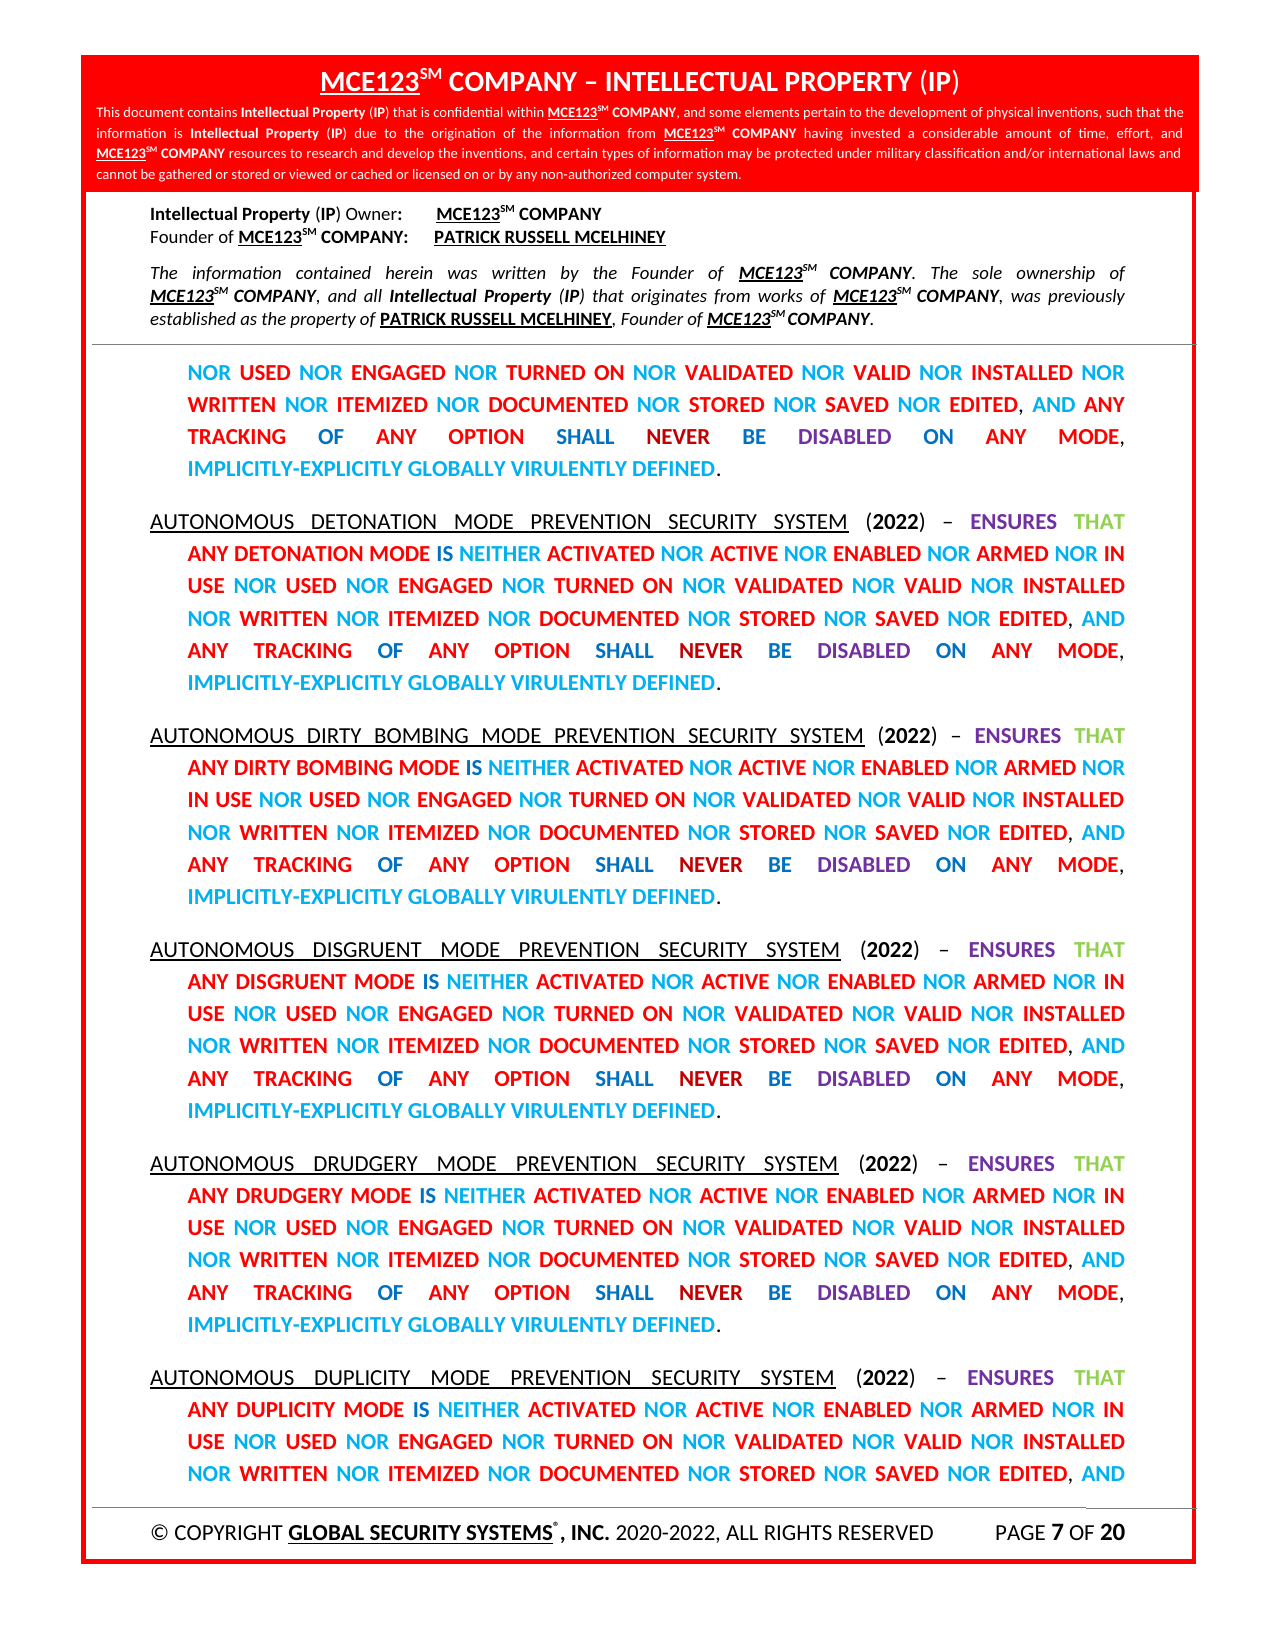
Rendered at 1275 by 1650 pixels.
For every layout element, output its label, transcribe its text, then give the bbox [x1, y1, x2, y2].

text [150, 1363, 1125, 1488]
text AUTONOMOUS DETONATION MODE PREVENTION SECURITY SYSTEM (2022) – ENSURES THAT ANY DETONATION MODE IS NEITHER ACTIVATED NOR ACTIVE NOR ENABLED NOR ARMED NOR IN USE NOR USED NOR ENGAGED NOR TURNED ON NOR VALIDATED NOR VALID NOR INSTALLED NOR WRITTEN NOR ITEMIZED NOR DOCUMENTED NOR STORED NOR SAVED NOR EDITED, AND ANY TRACKING OF ANY OPTION SHALL NEVER BE DISABLED ON ANY MODE, IMPLICITLY-EXPLICITLY GLOBALLY VIRULENTLY DEFINED. [150, 507, 1125, 696]
text AUTONOMOUS DRUDGERY MODE PREVENTION SECURITY SYSTEM (2022) – ENSURES THAT ANY DRUDGERY MODE IS NEITHER ACTIVATED NOR ACTIVE NOR ENABLED NOR ARMED NOR IN USE NOR USED NOR ENGAGED NOR TURNED ON NOR VALIDATED NOR VALID NOR INSTALLED NOR WRITTEN NOR ITEMIZED NOR DOCUMENTED NOR STORED NOR SAVED NOR EDITED, AND ANY TRACKING OF ANY OPTION SHALL NEVER BE DISABLED ON ANY MODE, IMPLICITLY-EXPLICITLY GLOBALLY VIRULENTLY DEFINED. [150, 1149, 1125, 1338]
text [150, 358, 1125, 482]
text AUTONOMOUS DISGRUENT MODE PREVENTION SECURITY SYSTEM (2022) – ENSURES THAT ANY DISGRUENT MODE IS NEITHER ACTIVATED NOR ACTIVE NOR ENABLED NOR ARMED NOR IN USE NOR USED NOR ENGAGED NOR TURNED ON NOR VALIDATED NOR VALID NOR INSTALLED NOR WRITTEN NOR ITEMIZED NOR DOCUMENTED NOR STORED NOR SAVED NOR EDITED, AND ANY TRACKING OF ANY OPTION SHALL NEVER BE DISABLED ON ANY MODE, IMPLICITLY-EXPLICITLY GLOBALLY VIRULENTLY DEFINED. [150, 935, 1125, 1124]
text AUTONOMOUS DIRTY BOMBING MODE PREVENTION SECURITY SYSTEM (2022) – ENSURES THAT ANY DIRTY BOMBING MODE IS NEITHER ACTIVATED NOR ACTIVE NOR ENABLED NOR ARMED NOR IN USE NOR USED NOR ENGAGED NOR TURNED ON NOR VALIDATED NOR VALID NOR INSTALLED NOR WRITTEN NOR ITEMIZED NOR DOCUMENTED NOR STORED NOR SAVED NOR EDITED, AND ANY TRACKING OF ANY OPTION SHALL NEVER BE DISABLED ON ANY MODE, IMPLICITLY-EXPLICITLY GLOBALLY VIRULENTLY DEFINED. [150, 721, 1125, 910]
